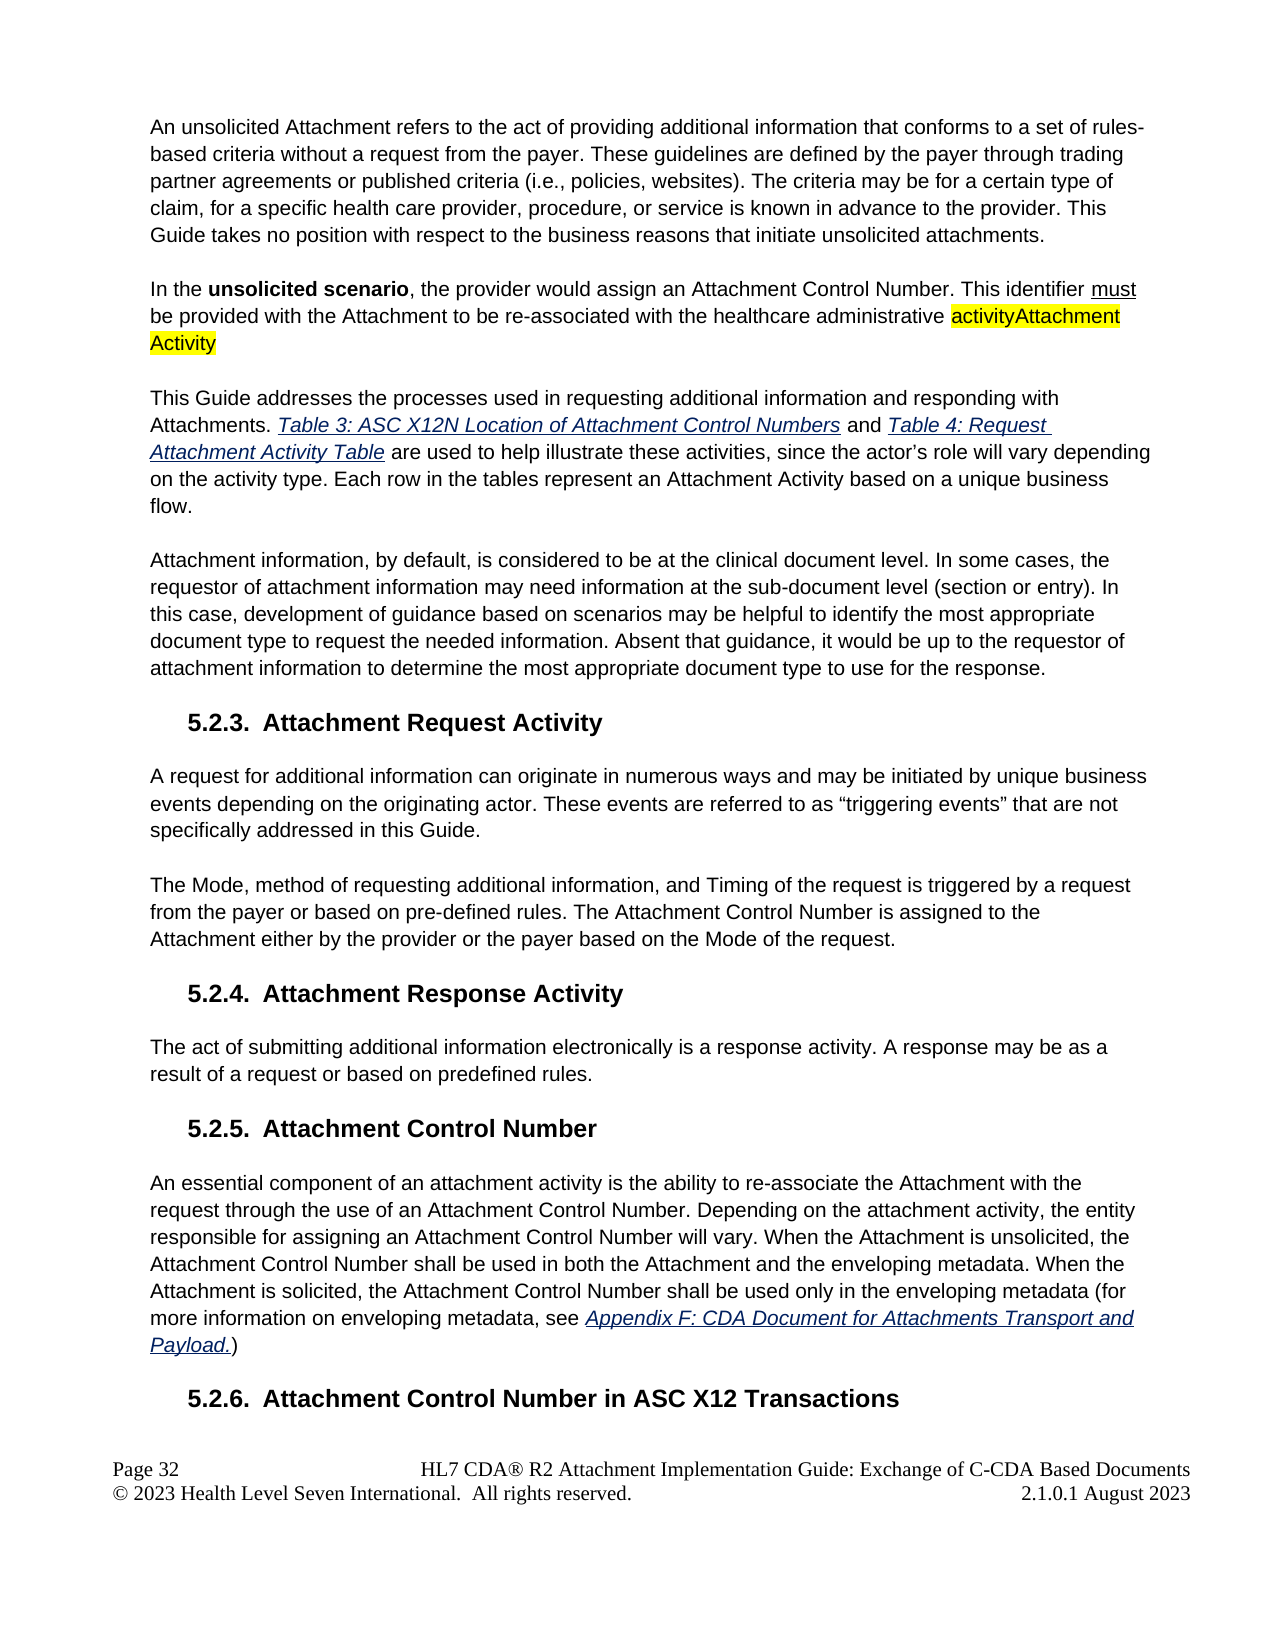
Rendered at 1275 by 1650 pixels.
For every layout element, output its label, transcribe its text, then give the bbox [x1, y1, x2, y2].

subtitle Attachment Response Activity [187, 979, 1194, 1008]
subtitle Attachment Request Activity [187, 708, 1194, 737]
text Attachment information, by default, is considered to be at the clinical document level. In some cases, the requestor of attachment information may need information at the sub-document level (section or entry). In this case, development of guidance based on scenarios may be helpful to identify the most appropriate document type to request the needed information. Absent that guidance, it would be up to the requestor of attachment information to determine the most appropriate document type to use for the response. [150, 548, 1151, 680]
text A request for additional information can originate in numerous ways and may be initiated by unique business events depending on the originating actor. These events are referred to as “triggering events” that are not specifically addressed in this Guide. [150, 764, 1151, 842]
text An essential component of an attachment activity is the ability to re-associate the Attachment with the request through the use of an Attachment Control Number. Depending on the attachment activity, the entity responsible for assigning an Attachment Control Number will vary. When the Attachment is unsolicited, the Attachment Control Number shall be used in both the Attachment and the enveloping metadata. When the Attachment is solicited, the Attachment Control Number shall be used only in the enveloping metadata (for more information on enveloping metadata, see Appendix F: CDA Document for Attachments Transport and Payload.) [150, 1171, 1151, 1356]
subtitle Attachment Control Number [187, 1114, 1194, 1143]
subtitle Attachment Control Number in ASC X12 Transactions [187, 1384, 1194, 1413]
text This Guide addresses the processes used in requesting additional information and responding with Attachments. Table 3: ASC X12N Location of Attachment Control Numbers and Table 4: Request Attachment Activity Table are used to help illustrate these activities, since the actor’s role will vary depending on the activity type. Each row in the tables represent an Attachment Activity based on a unique business flow. [150, 386, 1151, 517]
text The act of submitting additional information electronically is a response activity. A response may be as a result of a request or based on predefined rules. [150, 1035, 1151, 1086]
text The Mode, method of requesting additional information, and Timing of the request is triggered by a request from the payer or based on pre-defined rules. The Attachment Control Number is assigned to the Attachment either by the provider or the payer based on the Mode of the request. [150, 873, 1151, 951]
text An unsolicited Attachment refers to the act of providing additional information that conforms to a set of rules- based criteria without a request from the payer. These guidelines are defined by the payer through trading partner agreements or published criteria (i.e., policies, websites). The criteria may be for a certain type of claim, for a specific health care provider, procedure, or service is known in advance to the provider. This Guide takes no position with respect to the business reasons that initiate unsolicited attachments. [150, 114, 1151, 246]
text In the unsolicited scenario, the provider would assign an Attachment Control Number. This identifier must be provided with the Attachment to be re-associated with the healthcare administrative activityAttachment Activity [150, 277, 1151, 355]
